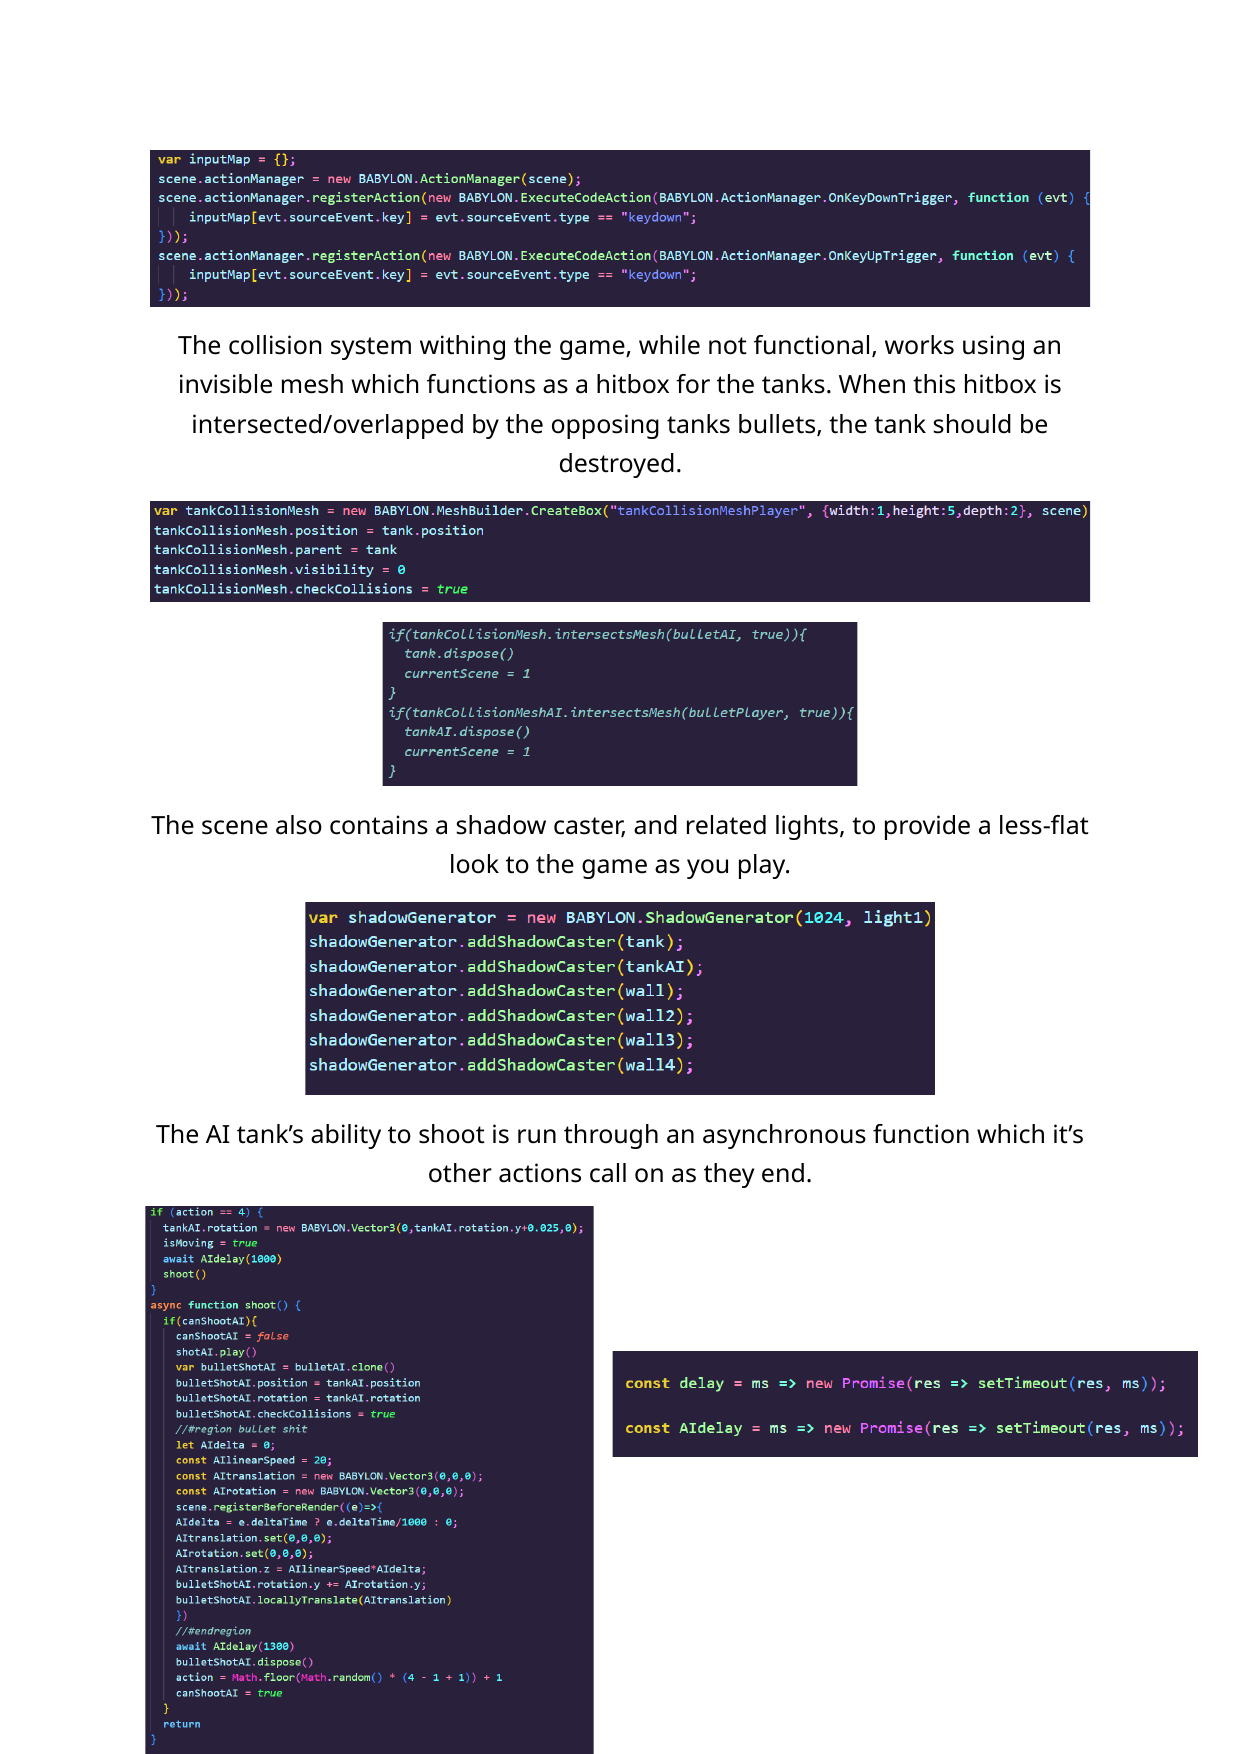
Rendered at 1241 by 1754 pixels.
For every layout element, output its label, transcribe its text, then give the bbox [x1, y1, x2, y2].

picture [150, 501, 1091, 602]
text The collision system withing the game, while not functional, works using an invisible mesh which functions as a hitbox for the tanks. When this hitbox is intersected/overlapped by the opposing tanks bullets, the tank should be destroyed. [150, 328, 1090, 479]
picture [145, 1206, 594, 1754]
text The AI tank’s ability to shoot is run through an asynchronous function which it’s other actions call on as they end. [150, 1117, 1090, 1190]
text The scene also contains a shadow caster, and related lights, to provide a less-flat look to the game as you play. [150, 808, 1090, 881]
picture [382, 622, 858, 786]
picture [305, 902, 935, 1095]
picture [612, 1351, 1198, 1457]
picture [150, 150, 1091, 307]
